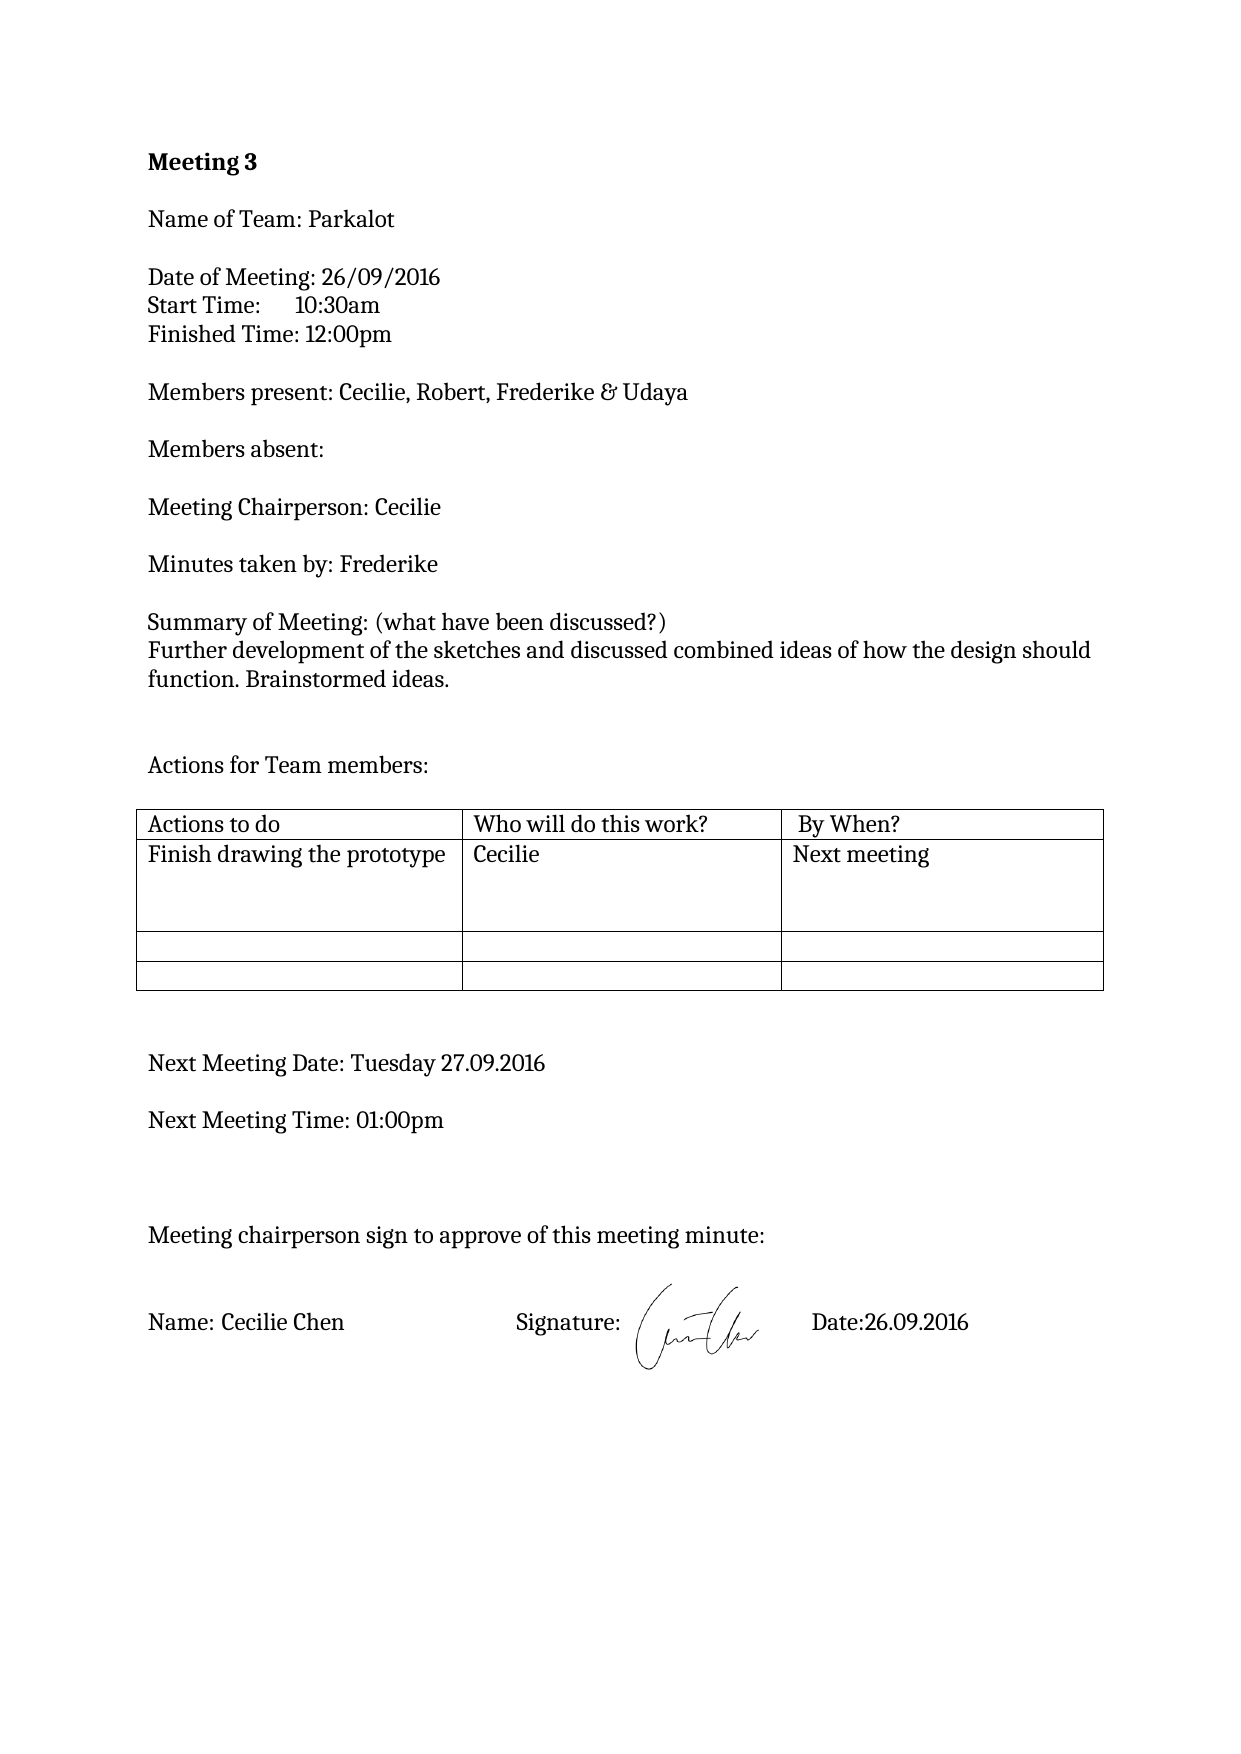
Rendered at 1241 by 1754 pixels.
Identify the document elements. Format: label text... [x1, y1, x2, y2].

text Name of Team: Parkalot [148, 205, 1093, 234]
text Members present: Cecilie, Robert, Frederike & Udaya [148, 378, 1093, 406]
text Start Time: 10:30am [148, 291, 1093, 320]
table_cell [782, 932, 1103, 961]
text Meeting chairperson sign to approve of this meeting minute: [148, 1221, 1093, 1250]
text Date of Meeting: 26/09/2016 [148, 263, 1093, 291]
text Next Meeting Date: Tuesday 27.09.2016 [148, 1049, 1093, 1078]
text Minutes taken by: Frederike [148, 550, 1093, 579]
text Meeting Chairperson: Cecilie [148, 493, 1093, 521]
text Further development of the sketches and discussed combined ideas of how the design should function. Brainstormed ideas. [148, 636, 1093, 694]
table_cell Finish drawing the prototype [137, 840, 462, 931]
text Summary of Meeting: (what have been discussed?) [148, 608, 1093, 636]
picture [608, 1268, 769, 1308]
table_cell [137, 932, 462, 961]
table_cell Cecilie [463, 840, 781, 931]
text Meeting 3 [148, 148, 1093, 176]
text Next Meeting Time: 01:00pm [148, 1106, 1093, 1135]
table_header By When? [782, 810, 1103, 839]
table_cell Next meeting [782, 840, 1103, 931]
table_header Actions to do [137, 810, 462, 839]
picture [608, 1336, 769, 1374]
text Members absent: [148, 435, 1093, 464]
text Actions for Team members: [148, 751, 1093, 780]
text Finished Time: 12:00pm [148, 320, 1093, 349]
table_cell [782, 962, 1103, 990]
text Name: Cecilie Chen Signature: Date:26.09.2016 [148, 1308, 1093, 1336]
table_cell [463, 962, 781, 990]
table_cell [137, 962, 462, 990]
table_header Who will do this work? [463, 810, 781, 839]
table_cell [463, 932, 781, 961]
